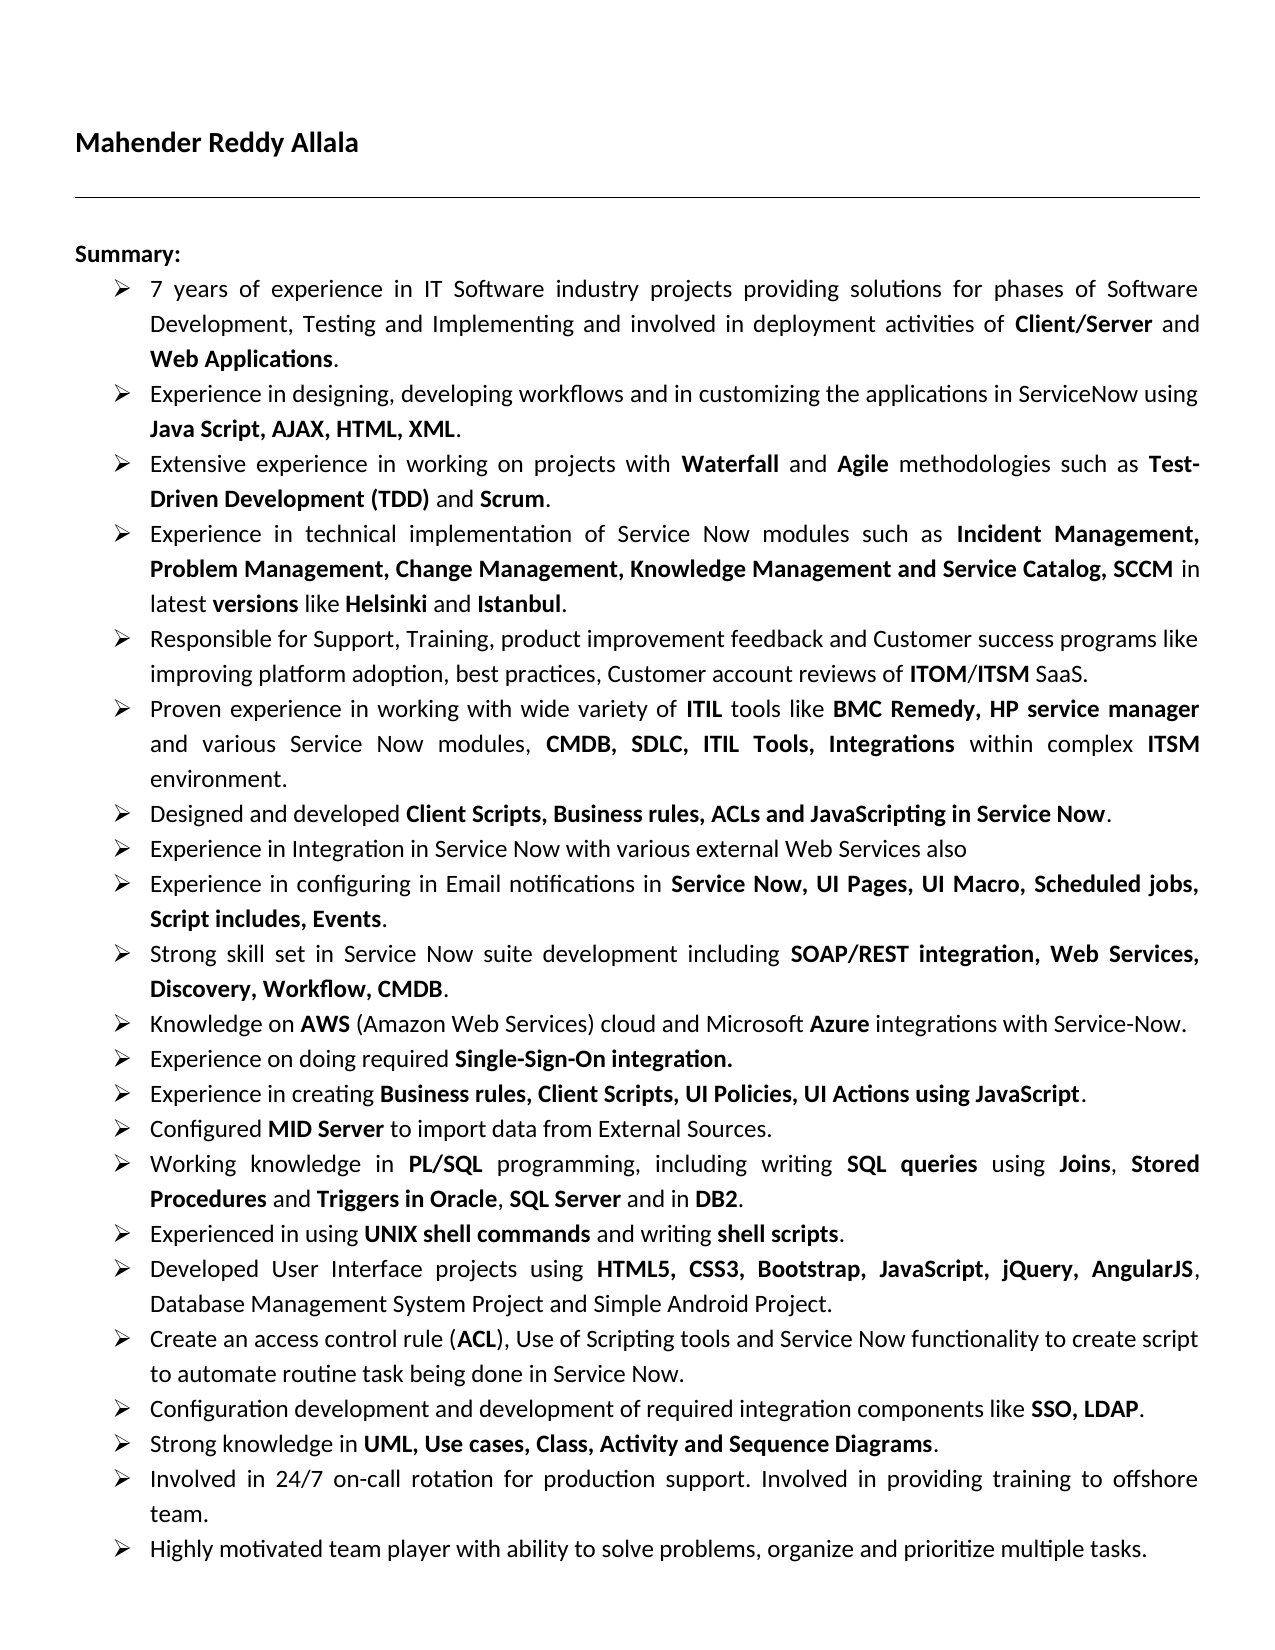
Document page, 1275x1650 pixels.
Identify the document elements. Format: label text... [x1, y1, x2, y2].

list Responsible for Support, Training, product improvement feedback and Customer success programs like improving platform adoption, best practices, Customer account reviews of ITOM/ITSM SaaS. [112, 623, 1200, 688]
list Strong skill set in Service Now suite development including SOAP/REST integration, Web Services, Discovery, Workflow, CMDB. [112, 938, 1200, 1003]
list Experience in designing, developing workflows and in customizing the applications in ServiceNow using Java Script, AJAX, HTML, XML. [112, 378, 1200, 443]
list Extensive experience in working on projects with Waterfall and Agile methodologies such as Test-Driven Development (TDD) and Scrum. [112, 448, 1200, 513]
list Experience in creating Business rules, Client Scripts, UI Policies, UI Actions using JavaScript. [112, 1078, 1200, 1108]
text Mahender Reddy Allala [75, 124, 1200, 159]
list Experienced in using UNIX shell commands and writing shell scripts. [112, 1218, 1200, 1248]
list Strong knowledge in UML, Use cases, Class, Activity and Sequence Diagrams. [112, 1428, 1200, 1458]
list Configured MID Server to import data from External Sources. [112, 1113, 1200, 1143]
list Developed User Interface projects using HTML5, CSS3, Bootstrap, JavaScript, jQuery, AngularJS, Database Management System Project and Simple Android Project. [112, 1253, 1200, 1318]
list Experience in Integration in Service Now with various external Web Services also [112, 833, 1200, 863]
list Designed and developed Client Scripts, Business rules, ACLs and JavaScripting in Service Now. [112, 798, 1200, 828]
list Experience on doing required Single-Sign-On integration. [112, 1043, 1200, 1073]
list Proven experience in working with wide variety of ITIL tools like BMC Remedy, HP service manager and various Service Now modules, CMDB, SDLC, ITIL Tools, Integrations within complex ITSM environment. [112, 693, 1200, 793]
list 7 years of experience in IT Software industry projects providing solutions for phases of Software Development, Testing and Implementing and involved in deployment activities of Client/Server and Web Applications. [112, 273, 1200, 373]
list Working knowledge in PL/SQL programming, including writing SQL queries using Joins, Stored Procedures and Triggers in Oracle, SQL Server and in DB2. [112, 1148, 1200, 1213]
list Knowledge on AWS (Amazon Web Services) cloud and Microsoft Azure integrations with Service-Now. [112, 1008, 1200, 1038]
list Highly motivated team player with ability to solve problems, organize and prioritize multiple tasks. [112, 1533, 1200, 1563]
list Configuration development and development of required integration components like SSO, LDAP. [112, 1393, 1200, 1423]
list Create an access control rule (ACL), Use of Scripting tools and Service Now functionality to create script to automate routine task being done in Service Now. [112, 1323, 1200, 1388]
list Experience in technical implementation of Service Now modules such as Incident Management, Problem Management, Change Management, Knowledge Management and Service Catalog, SCCM in latest versions like Helsinki and Istanbul. [112, 518, 1200, 618]
text Summary: [75, 238, 1200, 268]
list Experience in configuring in Email notifications in Service Now, UI Pages, UI Macro, Scheduled jobs, Script includes, Events. [112, 868, 1200, 933]
list Involved in 24/7 on-call rotation for production support. Involved in providing training to offshore team. [112, 1463, 1200, 1528]
